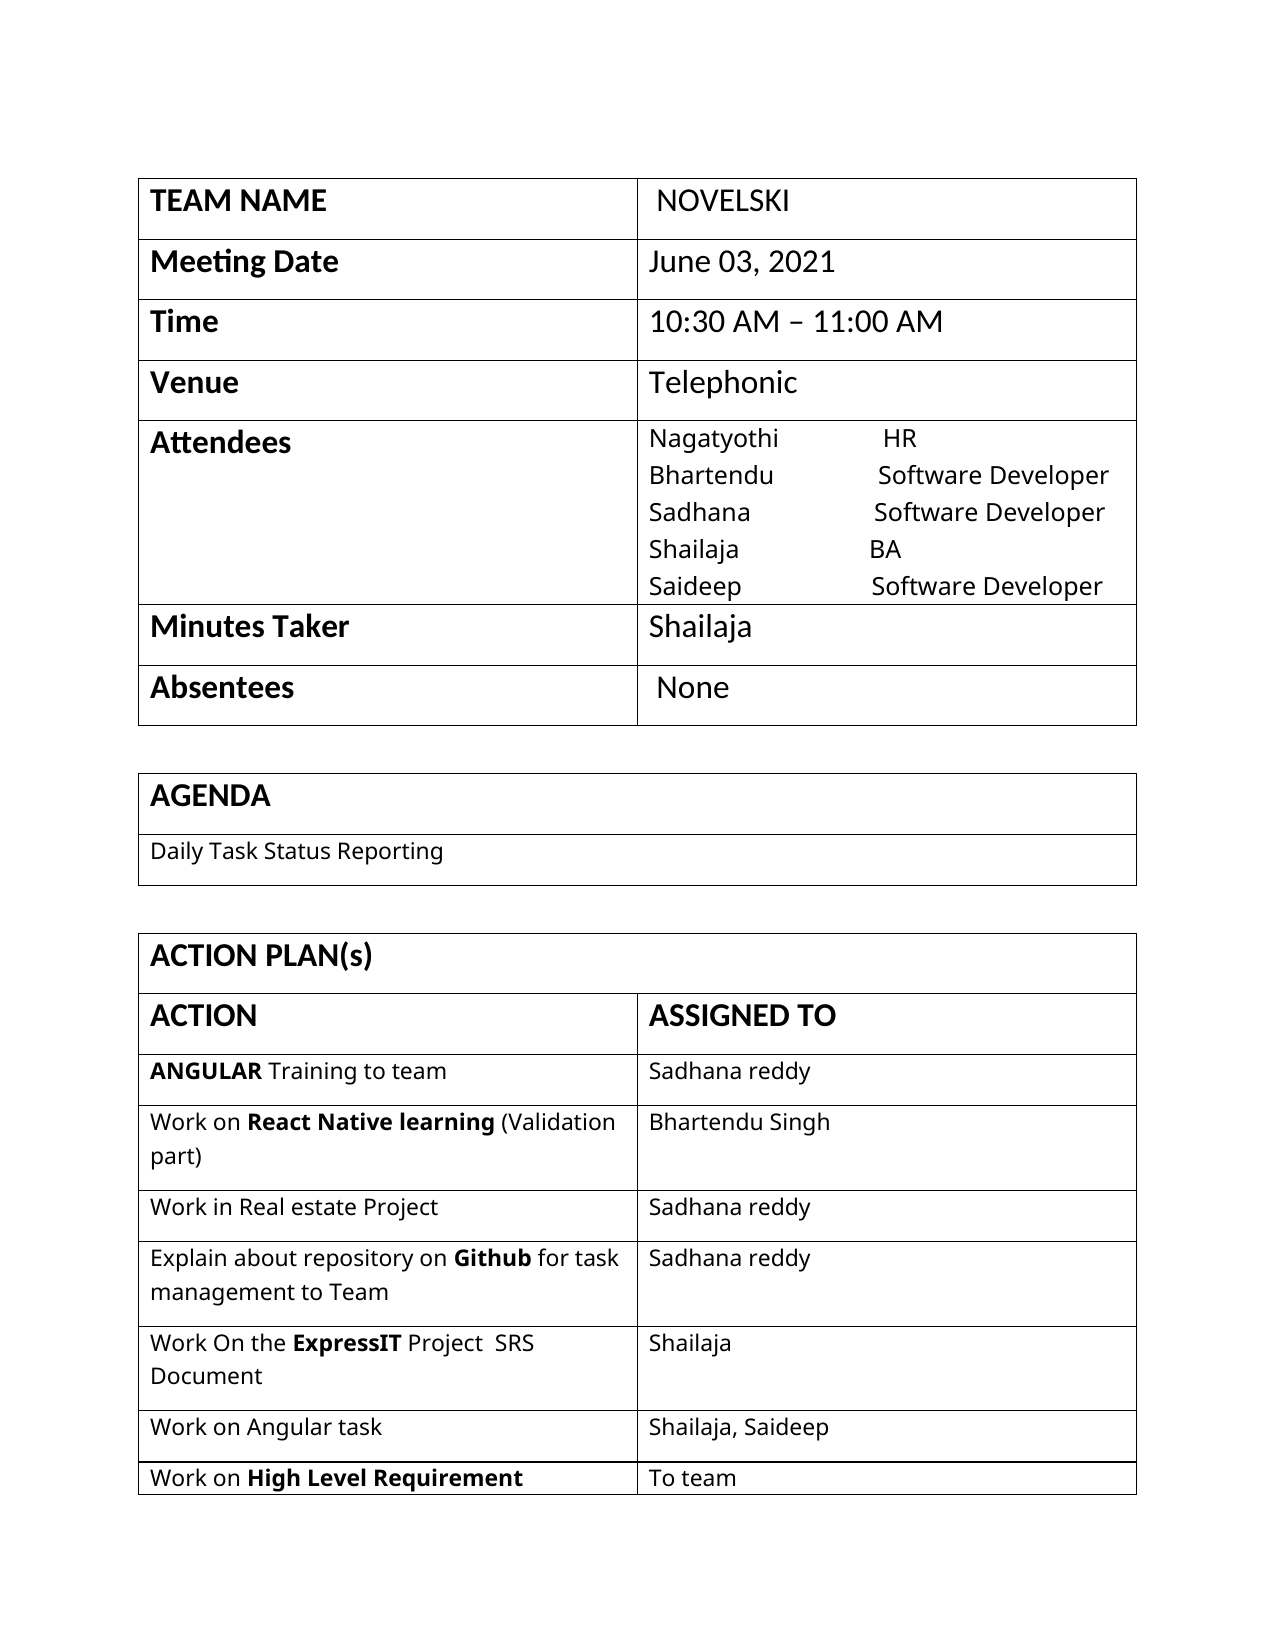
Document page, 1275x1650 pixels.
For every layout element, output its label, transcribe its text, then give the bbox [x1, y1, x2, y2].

table_cell 10:30 AM – 11:00 AM [638, 300, 1136, 359]
table_cell Work in Real estate Project [139, 1191, 637, 1241]
table_cell Sadhana reddy [638, 1055, 1136, 1105]
table_cell Work on React Native learning (Validation part) [139, 1106, 637, 1190]
table_cell To team [638, 1463, 1136, 1494]
table_cell Telephonic [638, 361, 1136, 420]
table_cell ACTION [139, 994, 637, 1054]
table_cell Shailaja [638, 1327, 1136, 1410]
table_cell Work On the ExpressIT Project SRS Document [139, 1327, 637, 1410]
table_cell June 03, 2021 [638, 240, 1136, 299]
table_cell Venue [139, 361, 637, 420]
table_cell Sadhana reddy [638, 1191, 1136, 1241]
table_cell Shailaja, Saideep [638, 1411, 1136, 1461]
table_cell Work on Angular task [139, 1411, 637, 1461]
table_cell Explain about repository on Github for task management to Team [139, 1242, 637, 1326]
table_cell Daily Task Status Reporting [139, 835, 1136, 885]
table_cell Sadhana reddy [638, 1242, 1136, 1326]
table_header TEAM NAME [139, 179, 637, 238]
table_cell None [638, 666, 1136, 725]
table_header ACTION PLAN(s) [139, 934, 1136, 993]
table_cell Nagatyothi HR Bhartendu Software Developer Sadhana Software Developer Shailaja BA Saideep Software Developer [638, 421, 1136, 604]
table_cell Meeting Date [139, 240, 637, 299]
table_header AGENDA [139, 774, 1136, 834]
table_cell Minutes Taker [139, 605, 637, 665]
table_cell Attendees [139, 421, 637, 604]
table_header NOVELSKI [638, 179, 1136, 238]
table_cell ASSIGNED TO [638, 994, 1136, 1054]
table_cell Shailaja [638, 605, 1136, 665]
table_cell Time [139, 300, 637, 359]
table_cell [139, 1463, 637, 1494]
table_cell ANGULAR Training to team [139, 1055, 637, 1105]
table_cell Absentees [139, 666, 637, 725]
table_cell Bhartendu Singh [638, 1106, 1136, 1190]
